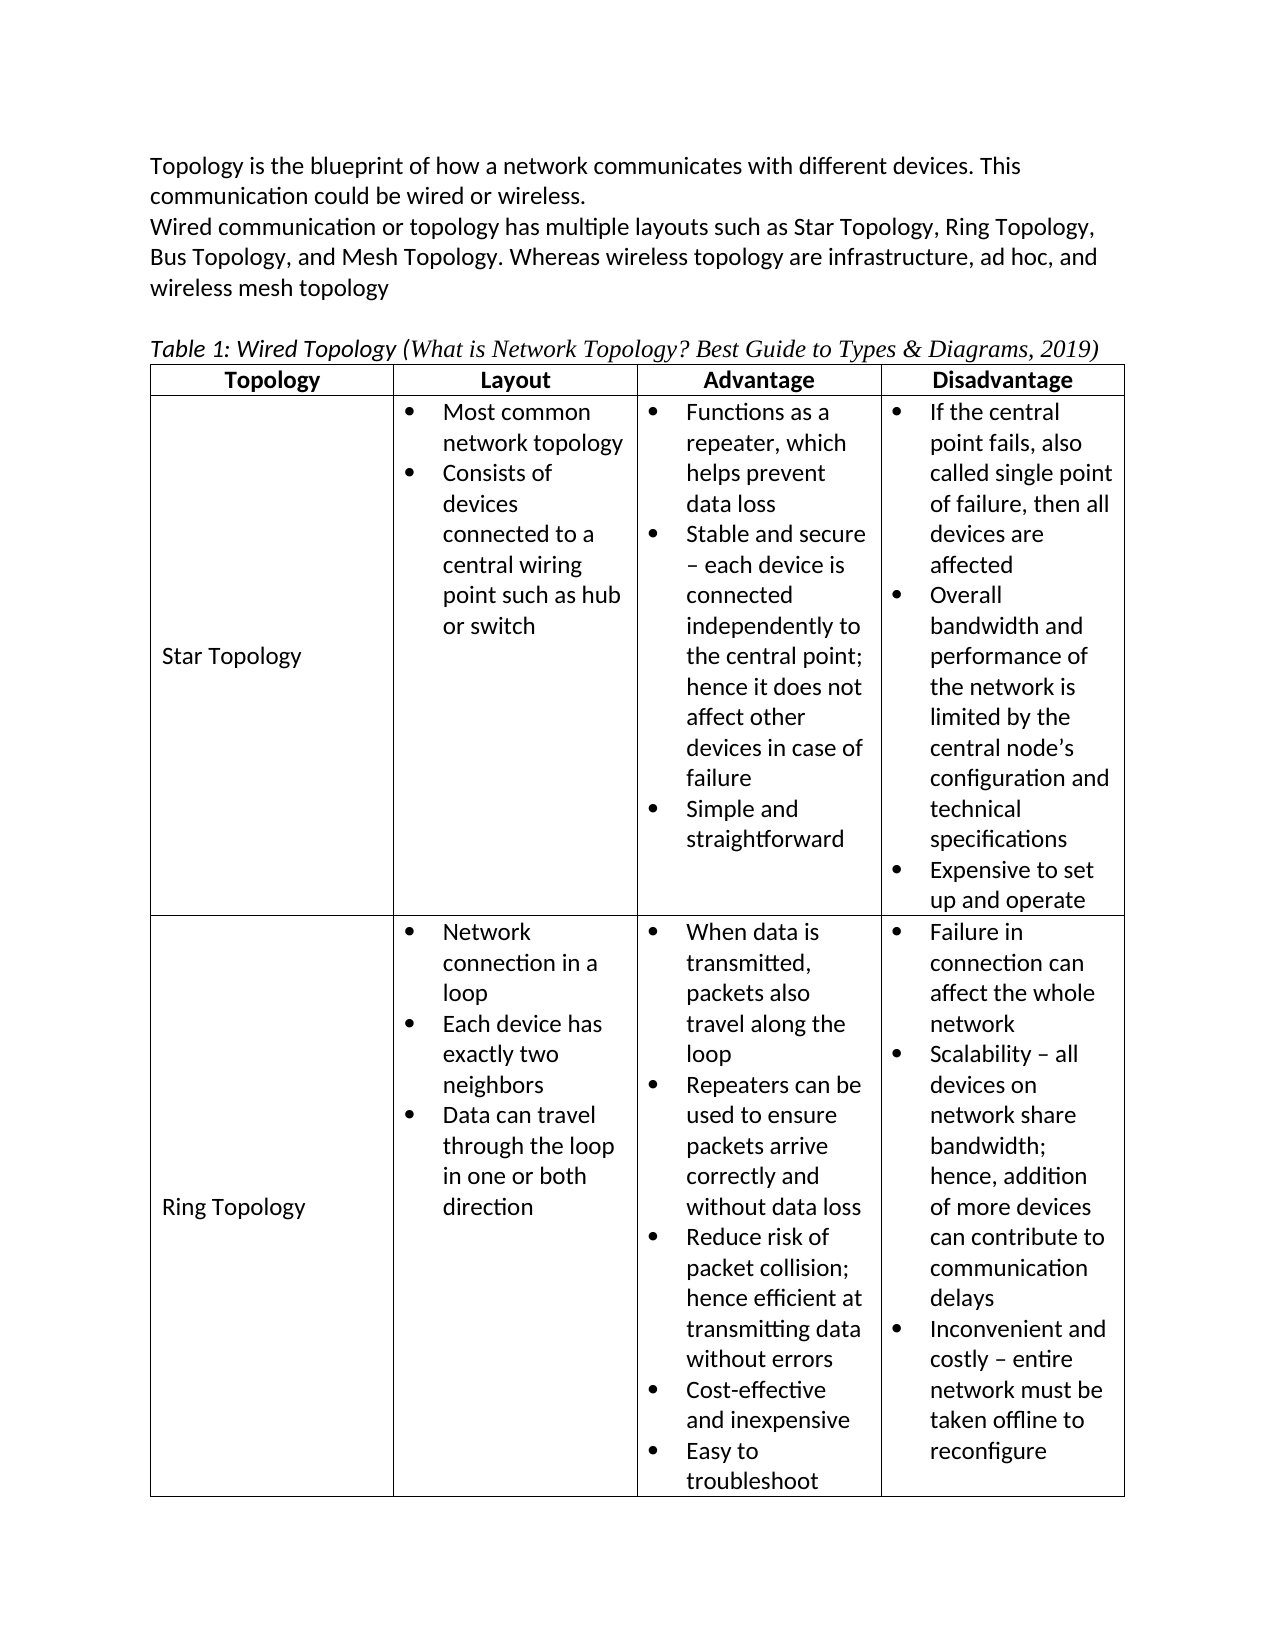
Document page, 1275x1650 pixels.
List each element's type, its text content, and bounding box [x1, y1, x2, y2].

table_header Disadvantage [882, 365, 1124, 395]
text Table 1: Wired Topology (What is Network Topology? Best Guide to Types & Diagrams, 2019) [150, 333, 1125, 364]
table_cell Star Topology [151, 396, 393, 915]
table_cell Functions as a repeater, which helps prevent data loss Stable and secure – each device is connected independently to the central point; hence it does not affect other devices in case of failure Simple and straightforward [638, 396, 881, 915]
table_cell Failure in connection can affect the whole network Scalability – all devices on network share bandwidth; hence, addition of more devices can contribute to communication delays Inconvenient and costly – entire network must be taken offline to reconfigure [882, 916, 1124, 1496]
table_header Layout [394, 365, 637, 395]
table_cell Most common network topology Consists of devices connected to a central wiring point such as hub or switch [394, 396, 637, 915]
table_header Topology [151, 365, 393, 395]
table_header Advantage [638, 365, 881, 395]
text Wired communication or topology has multiple layouts such as Star Topology, Ring Topology, Bus Topology, and Mesh Topology. Whereas wireless topology are infrastructure, ad hoc, and wireless mesh topology [150, 211, 1125, 303]
text Topology is the blueprint of how a network communicates with different devices. This communication could be wired or wireless. [150, 150, 1125, 211]
table_cell If the central point fails, also called single point of failure, then all devices are affected Overall bandwidth and performance of the network is limited by the central node’s configuration and technical specifications Expensive to set up and operate [882, 396, 1124, 915]
table_cell Ring Topology [151, 916, 393, 1496]
table_cell When data is transmitted, packets also travel along the loop Repeaters can be used to ensure packets arrive correctly and without data loss Reduce risk of packet collision; hence efficient at transmitting data without errors Cost-effective and inexpensive Easy to troubleshoot [638, 916, 881, 1496]
table_cell Network connection in a loop Each device has exactly two neighbors Data can travel through the loop in one or both direction [394, 916, 637, 1496]
